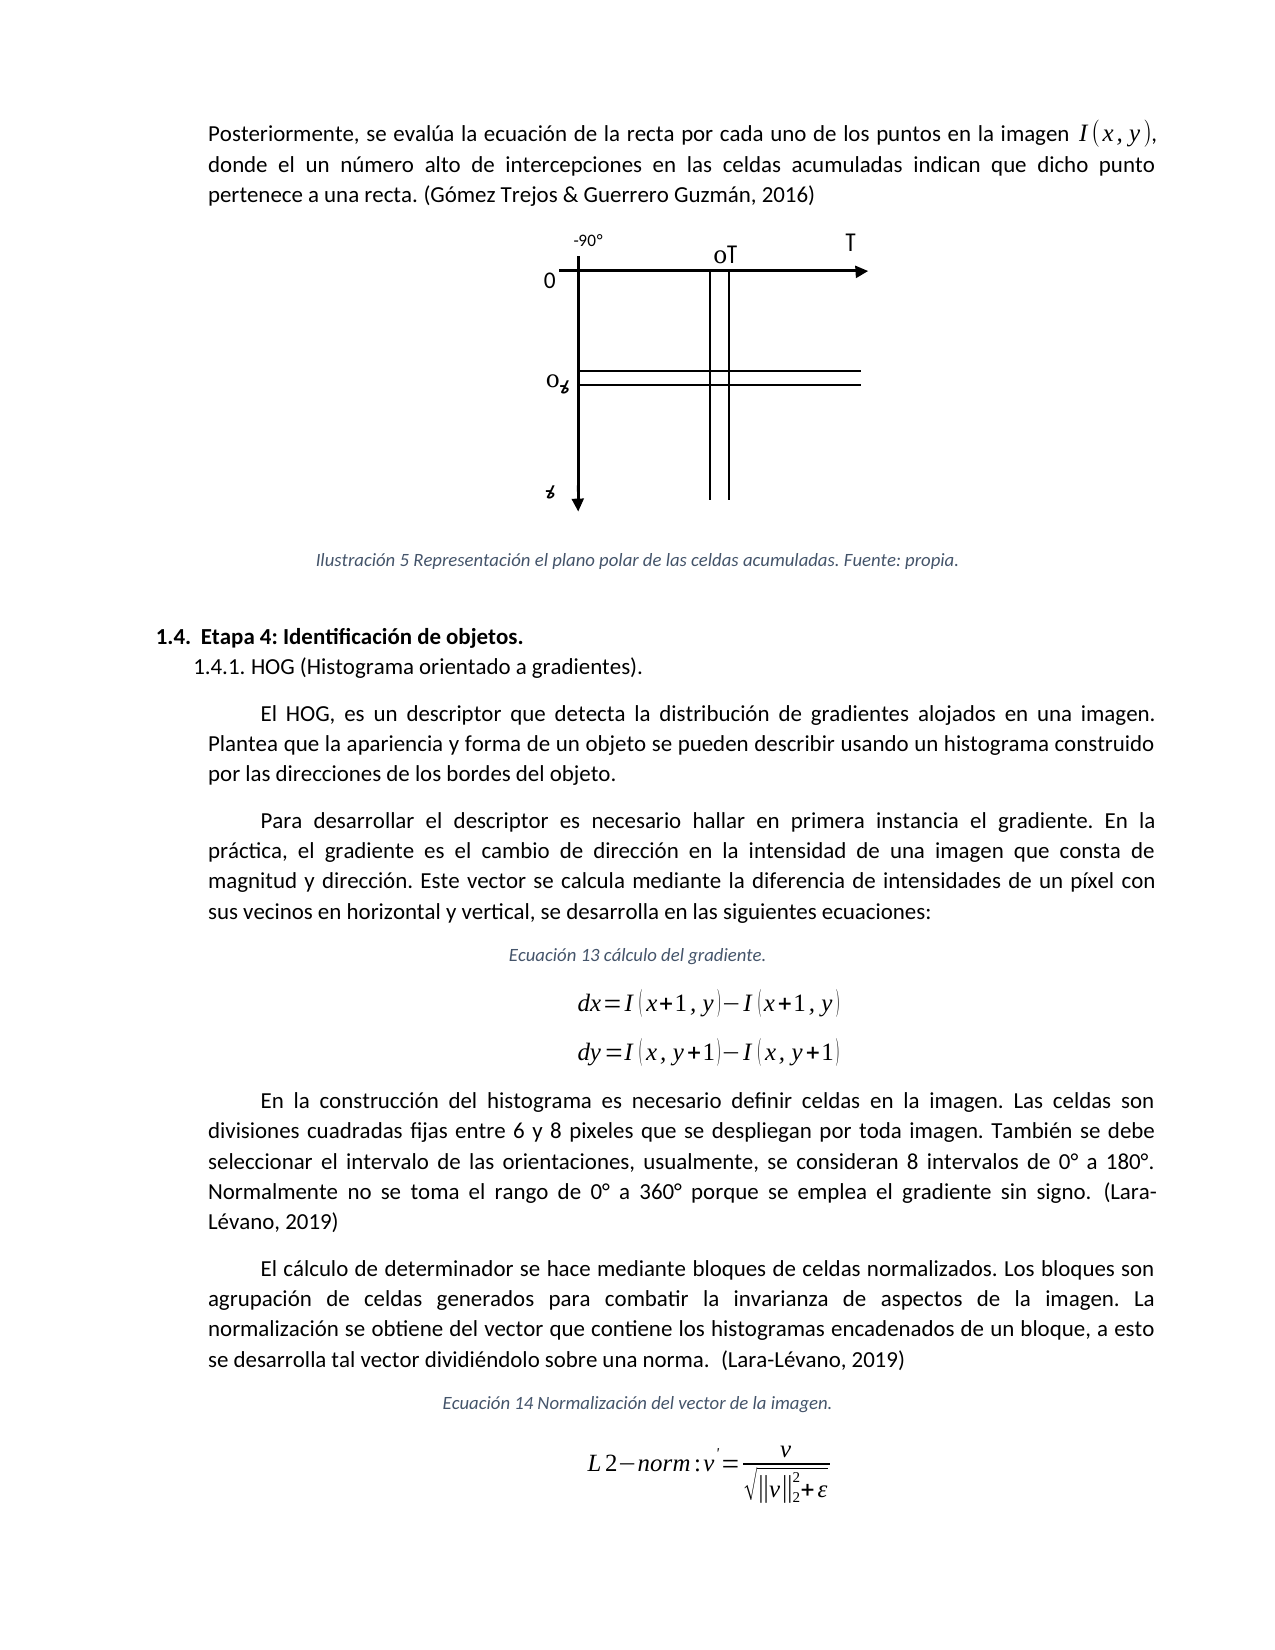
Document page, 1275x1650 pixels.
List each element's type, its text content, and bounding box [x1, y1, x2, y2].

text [208, 118, 1157, 208]
text En la construcción del histograma es necesario definir celdas en la imagen. Las celdas son divisiones cuadradas fijas entre 6 y 8 pixeles que se despliegan por toda imagen. También se debe seleccionar el intervalo de las orientaciones, usualmente, se consideran 8 intervalos de 0° a 180°. Normalmente no se toma el rango de 0° a 360° porque se emplea el gradiente sin signo. [208, 1086, 1157, 1235]
list HOG (Histograma orientado a gradientes). [193, 652, 1157, 680]
text El HOG, es un descriptor que detecta la distribución de gradientes alojados en una imagen. Plantea que la apariencia y forma de un objeto se pueden describir usando un histograma construido por las direcciones de los bordes del objeto. [208, 699, 1157, 787]
text El cálculo de determinador se hace mediante bloques de celdas normalizados. Los bloques son agrupación de celdas generados para combatir la invarianza de aspectos de la imagen. La normalización se obtiene del vector que contiene los histogramas encadenados de un bloque, a esto se desarrolla tal vector dividiéndolo sobre una norma. [208, 1254, 1157, 1373]
list Etapa 4: Identificación de objetos. [156, 622, 1157, 650]
text Para desarrollar el descriptor es necesario hallar en primera instancia el gradiente. En la práctica, el gradiente es el cambio de dirección en la intensidad de una imagen que consta de magnitud y dirección. Este vector se calcula mediante la diferencia de intensidades de un píxel con sus vecinos en horizontal y vertical, se desarrolla en las siguientes ecuaciones: [208, 806, 1157, 925]
